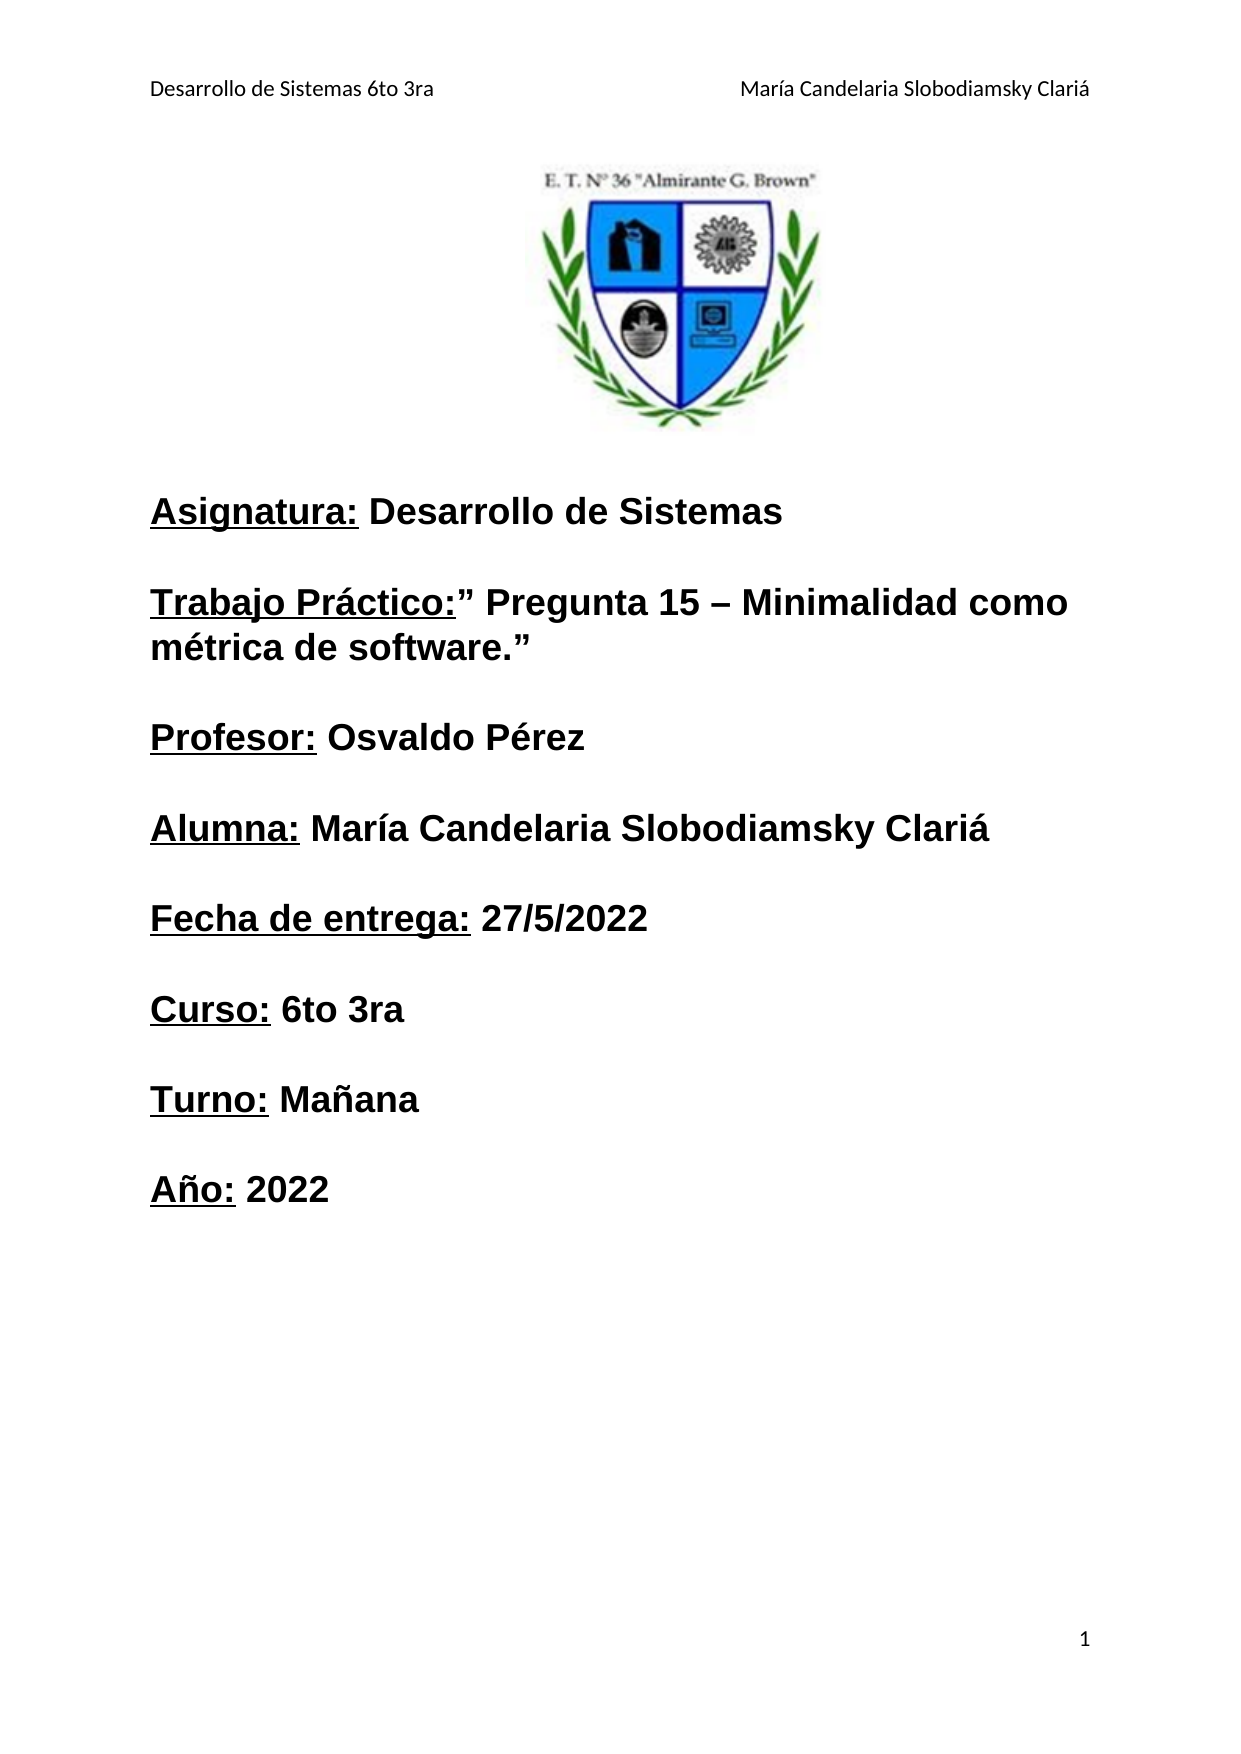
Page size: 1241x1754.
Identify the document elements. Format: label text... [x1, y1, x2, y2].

text Asignatura: Desarrollo de Sistemas Trabajo Práctico:” Pregunta 15 – Minimalidad como métrica de software.” Profesor: Osvaldo Pérez Alumna: María Candelaria Slobodiamsky Clariá Fecha de entrega: 27/5/2022 Curso: 6to 3ra Turno: Mañana Año: 2022 [150, 489, 1090, 1211]
picture [525, 150, 833, 443]
